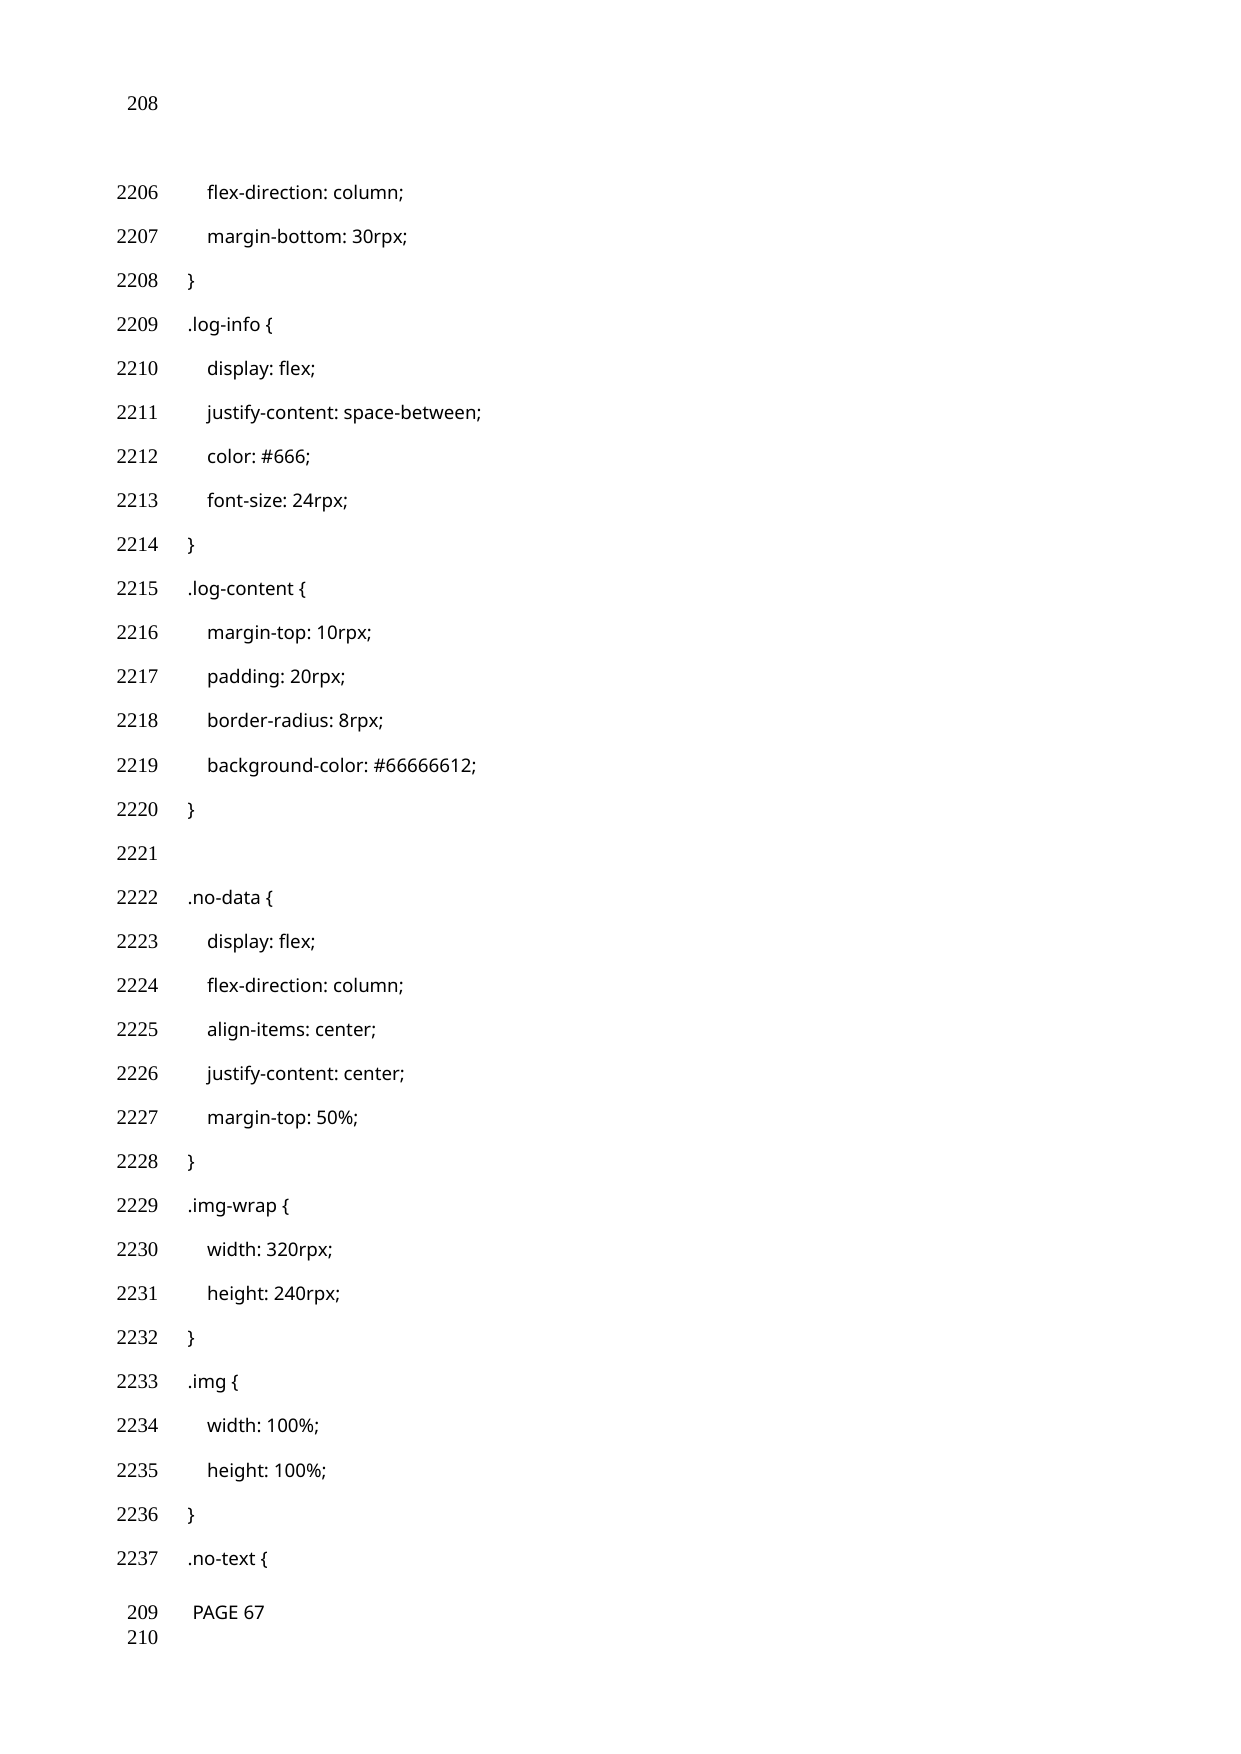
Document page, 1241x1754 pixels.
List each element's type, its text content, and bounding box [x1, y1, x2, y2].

text border-radius: 8rpx; [187, 698, 1053, 743]
text width: 320rpx; [187, 1227, 1053, 1271]
text .no-text { [187, 1536, 1053, 1580]
text font-size: 24rpx; [187, 478, 1053, 522]
text .img { [187, 1359, 1053, 1403]
text display: flex; [187, 346, 1053, 390]
text padding: 20rpx; [187, 654, 1053, 698]
text } [187, 1315, 1053, 1359]
text background-color: #66666612; [187, 743, 1053, 787]
text } [187, 1492, 1053, 1536]
text height: 240rpx; [187, 1271, 1053, 1315]
text align-items: center; [187, 1007, 1053, 1051]
text } [187, 787, 1053, 831]
text .log-content { [187, 566, 1053, 610]
text flex-direction: column; [187, 170, 1053, 214]
text color: #666; [187, 434, 1053, 478]
text } [187, 258, 1053, 302]
text width: 100%; [187, 1403, 1053, 1448]
text margin-top: 50%; [187, 1095, 1053, 1139]
text .log-info { [187, 302, 1053, 346]
text margin-bottom: 30rpx; [187, 214, 1053, 258]
text display: flex; [187, 919, 1053, 963]
text justify-content: space-between; [187, 390, 1053, 434]
text height: 100%; [187, 1448, 1053, 1492]
text } [187, 522, 1053, 566]
text .img-wrap { [187, 1183, 1053, 1227]
text .no-data { [187, 875, 1053, 919]
text } [187, 1139, 1053, 1183]
text flex-direction: column; [187, 963, 1053, 1007]
text margin-top: 10rpx; [187, 610, 1053, 654]
text justify-content: center; [187, 1051, 1053, 1095]
